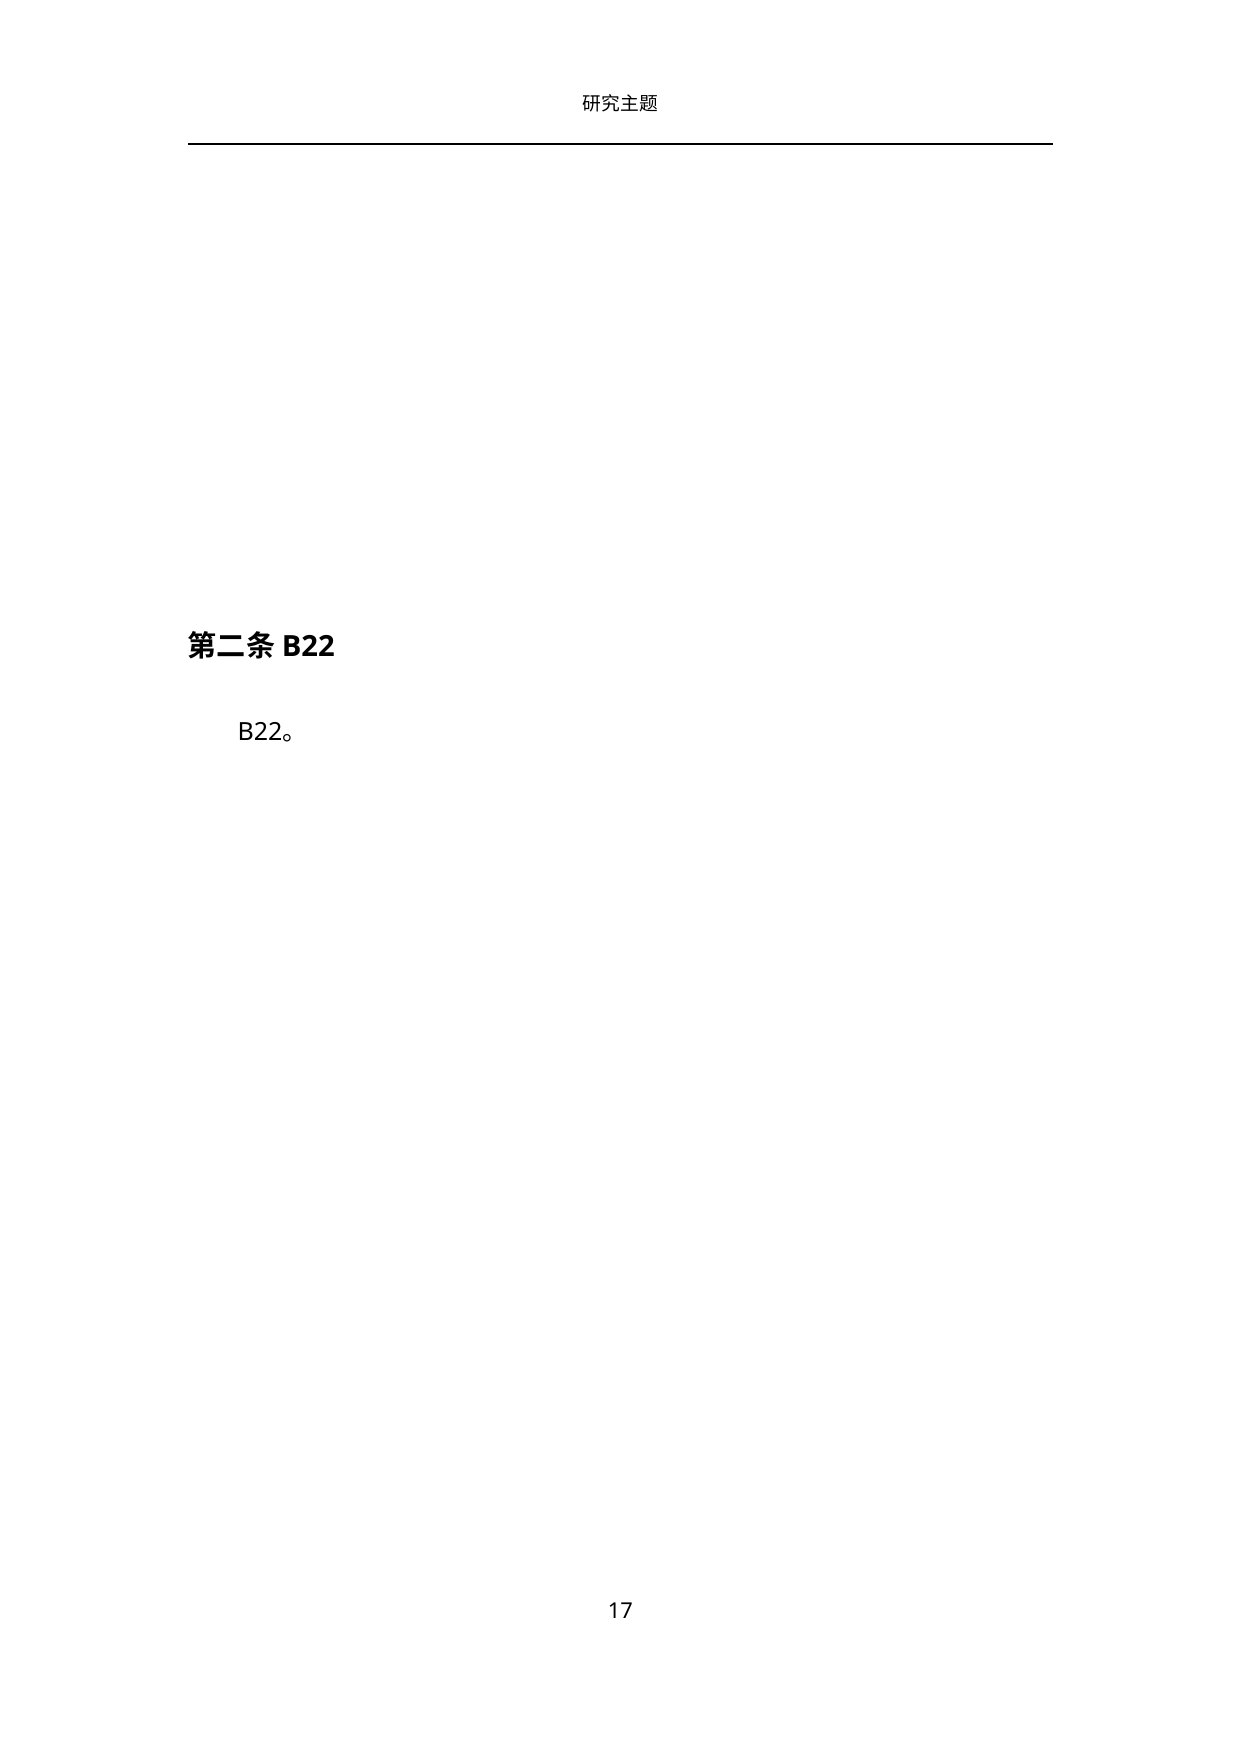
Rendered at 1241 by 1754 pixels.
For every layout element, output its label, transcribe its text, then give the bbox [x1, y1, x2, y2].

text B22。 [187, 697, 1053, 762]
text 第二条 B22 [187, 611, 1053, 676]
